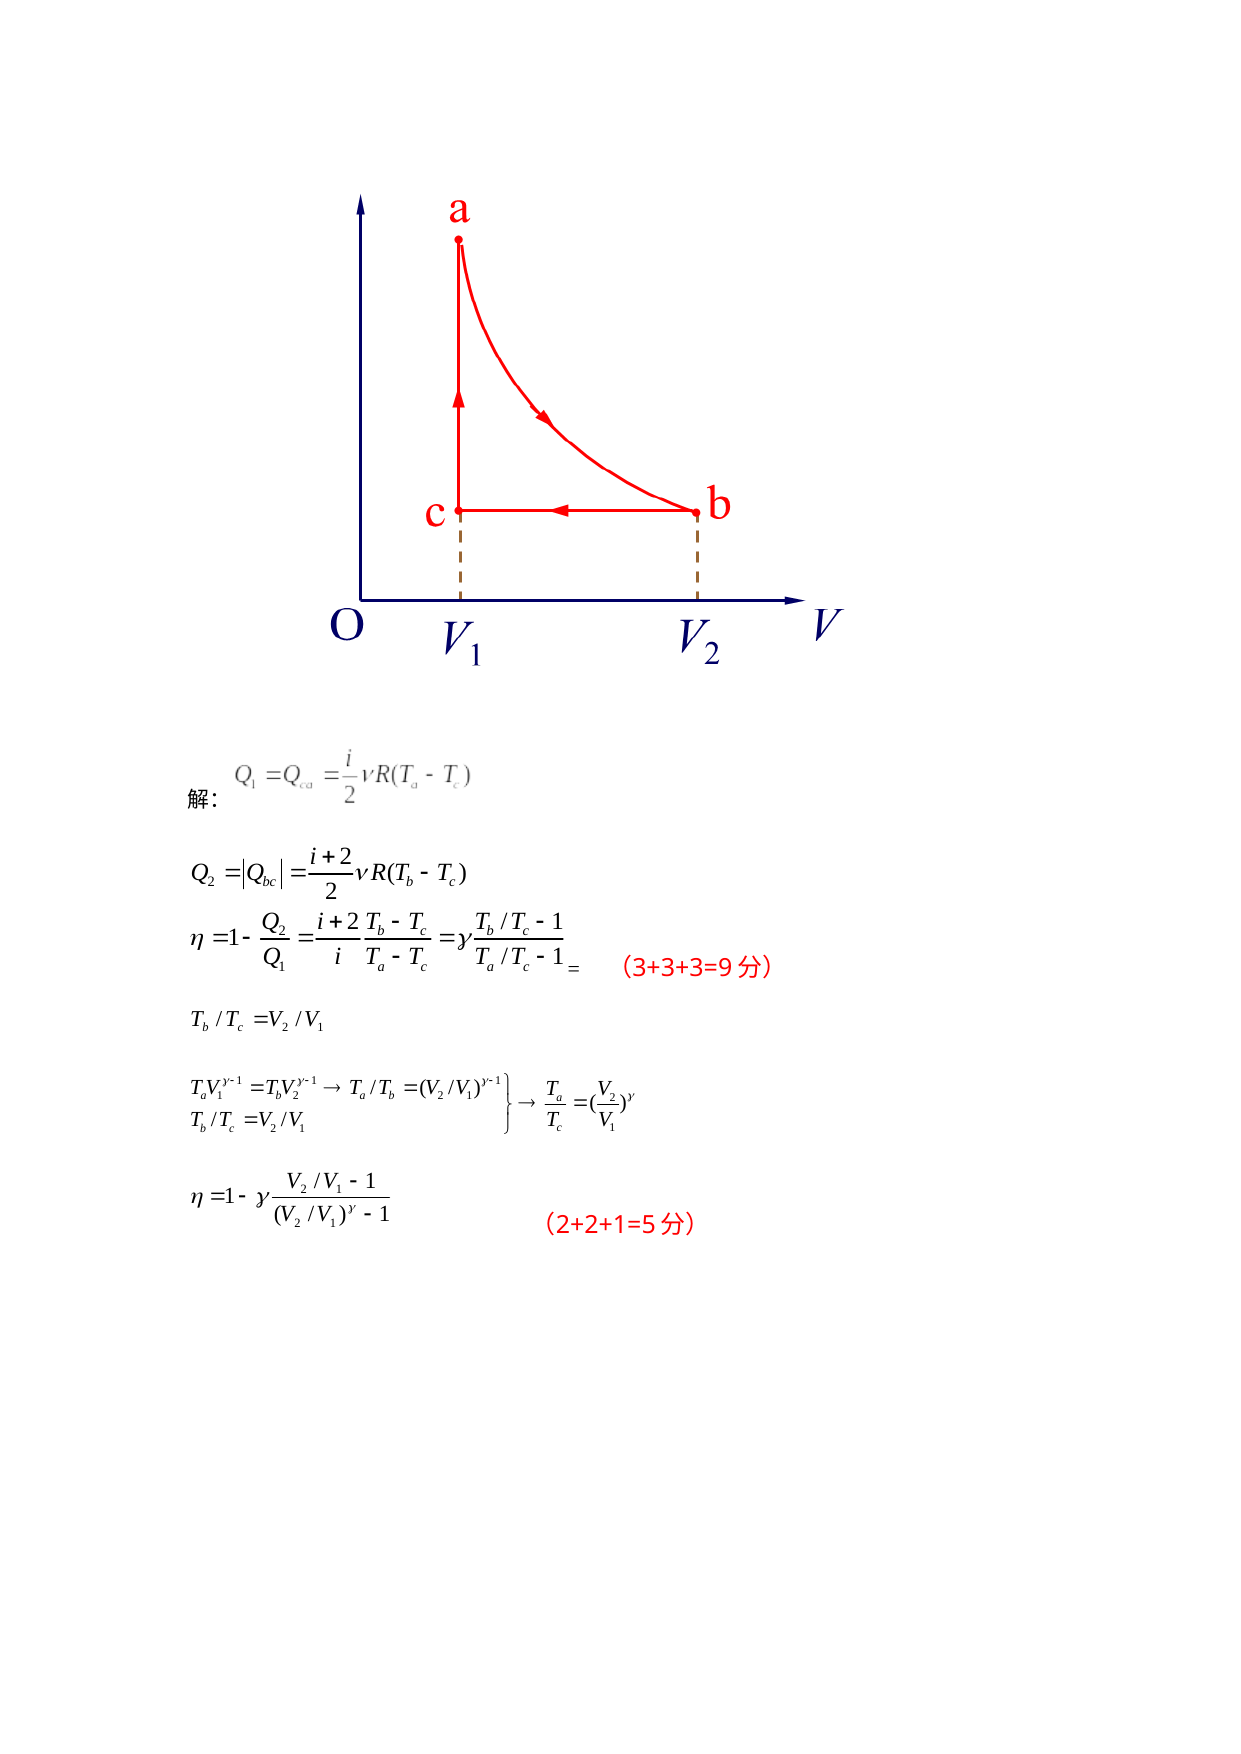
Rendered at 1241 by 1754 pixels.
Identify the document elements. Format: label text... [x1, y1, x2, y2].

text 解： [187, 743, 1053, 841]
picture [298, 162, 876, 694]
text = （3+3+3=9分） [187, 906, 1053, 1003]
text （2+2+1=5分） [187, 1166, 1053, 1263]
